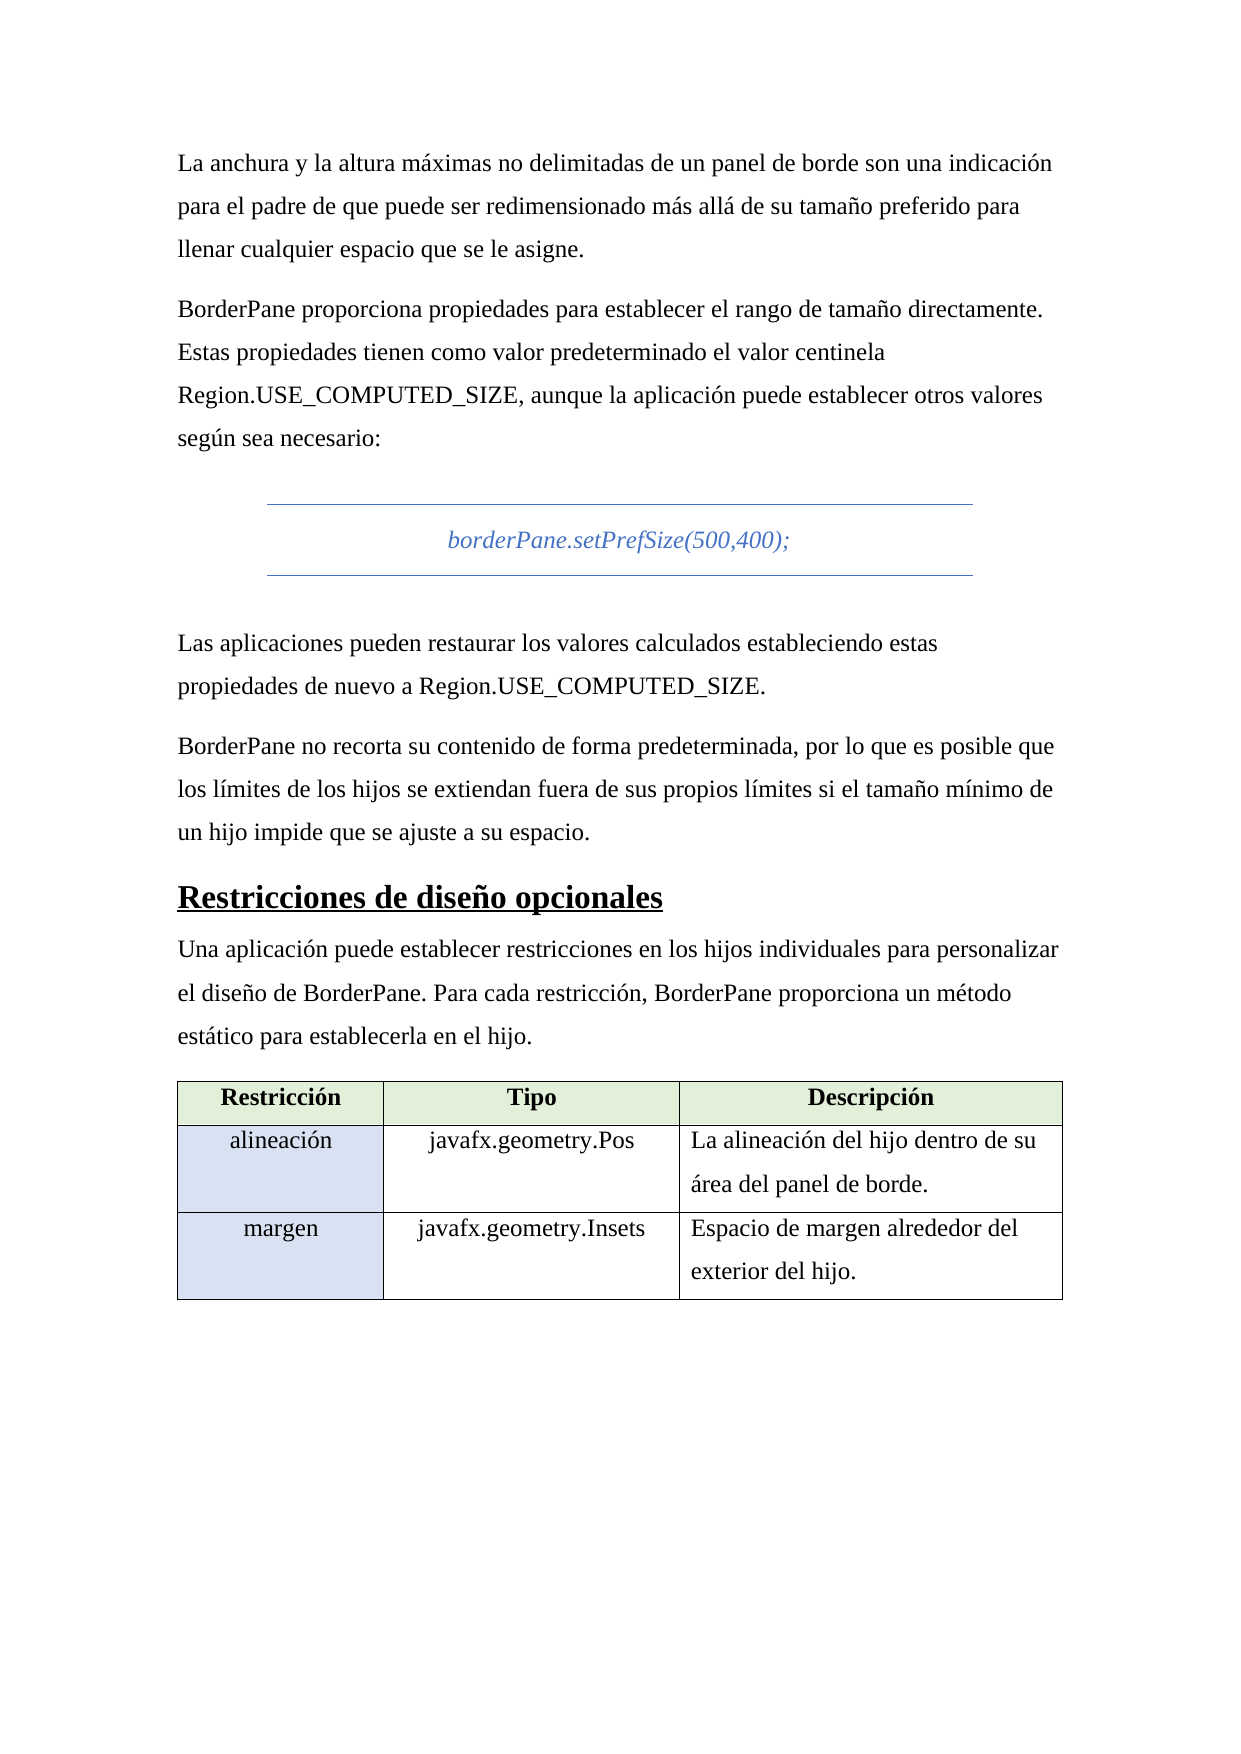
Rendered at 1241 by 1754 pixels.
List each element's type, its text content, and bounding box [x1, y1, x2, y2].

text Una aplicación puede establecer restricciones en los hijos individuales para personalizar el diseño de BorderPane. Para cada restricción, BorderPane proporciona un método estático para establecerla en el hijo. [177, 934, 1063, 1049]
table_cell alineación [178, 1126, 383, 1212]
table_header Tipo [384, 1082, 679, 1124]
table_cell javafx.geometry.Pos [384, 1126, 679, 1212]
table_cell La alineación del hijo dentro de su área del panel de borde. [680, 1126, 1062, 1212]
table_cell Espacio de margen alrededor del exterior del hijo. [680, 1213, 1062, 1299]
table_header Restricción [178, 1082, 383, 1124]
table_header Descripción [680, 1082, 1062, 1124]
subtitle Restricciones de diseño opcionales [177, 877, 1063, 915]
text Las aplicaciones pueden restaurar los valores calculados estableciendo estas propiedades de nuevo a Region.USE_COMPUTED_SIZE. [177, 628, 1063, 700]
text borderPane.setPrefSize(500,400); [267, 505, 973, 575]
text BorderPane no recorta su contenido de forma predeterminada, por lo que es posible que los límites de los hijos se extiendan fuera de sus propios límites si el tamaño mínimo de un hijo impide que se ajuste a su espacio. [177, 731, 1063, 846]
text La anchura y la altura máximas no delimitadas de un panel de borde son una indicación para el padre de que puede ser redimensionado más allá de su tamaño preferido para llenar cualquier espacio que se le asigne. [177, 148, 1063, 263]
table_cell javafx.geometry.Insets [384, 1213, 679, 1299]
text BorderPane proporciona propiedades para establecer el rango de tamaño directamente. Estas propiedades tienen como valor predeterminado el valor centinela Region.USE_COMPUTED_SIZE, aunque la aplicación puede establecer otros valores según sea necesario: [177, 294, 1063, 452]
table_cell margen [178, 1213, 383, 1299]
